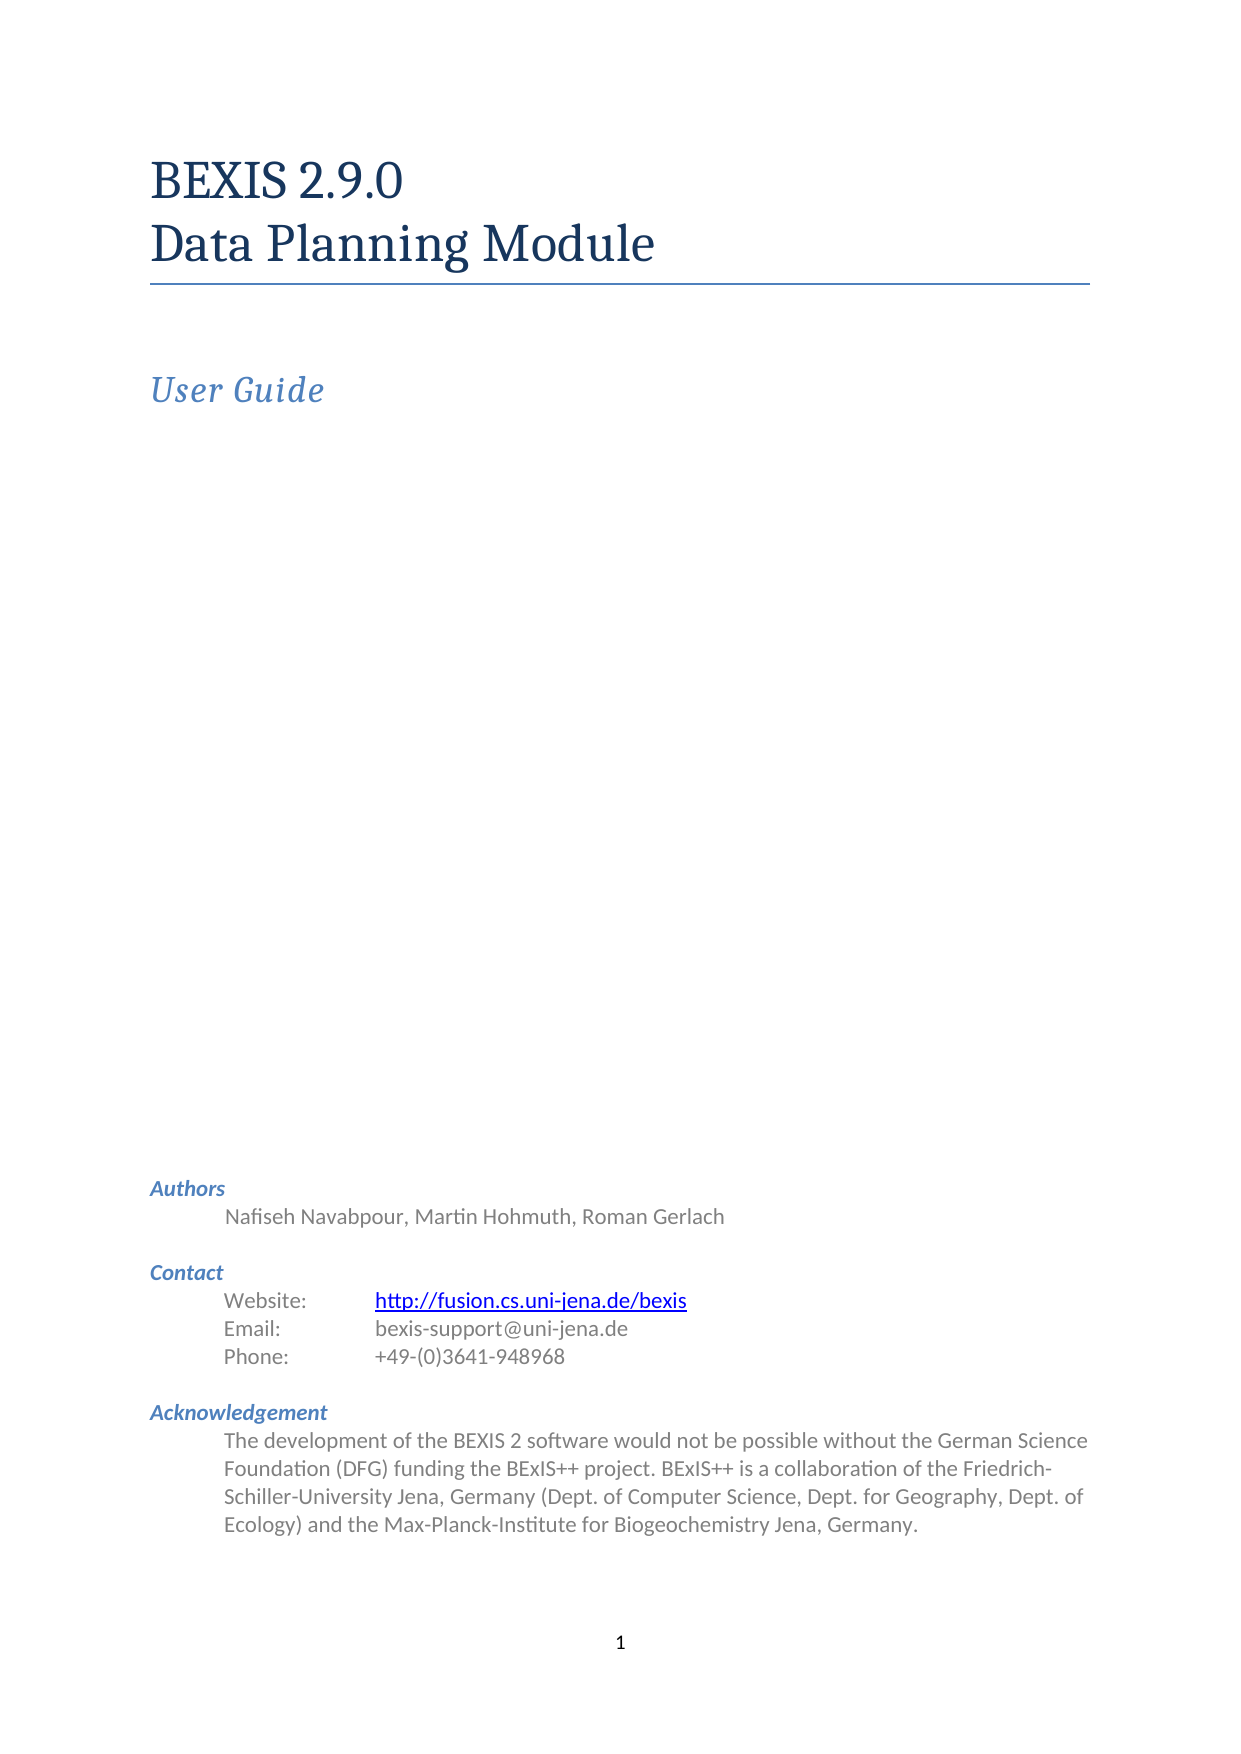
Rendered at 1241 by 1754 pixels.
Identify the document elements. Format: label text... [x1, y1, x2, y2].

title Data Planning Module [150, 212, 1090, 283]
title BEXIS 2.9.0 [150, 150, 1090, 212]
text Contact [150, 1258, 1090, 1286]
text Phone: +49-(0)3641-948968 [224, 1342, 1090, 1370]
text Website: http://fusion.cs.uni-jena.de/bexis [224, 1286, 1090, 1314]
text Nafiseh Navabpour, Martin Hohmuth, Roman Gerlach [150, 1202, 1090, 1230]
text The development of the BEXIS 2 software would not be possible without the German Science Foundation (DFG) funding the BExIS++ project. BExIS++ is a collaboration of the Friedrich-Schiller-University Jena, Germany (Dept. of Computer Science, Dept. for Geography, Dept. of Ecology) and the Max-Planck-Institute for Biogeochemistry Jena, Germany. [150, 1426, 1090, 1538]
text Authors [150, 1174, 1090, 1202]
subtitle User Guide [150, 369, 1090, 412]
text Acknowledgement [150, 1398, 1090, 1426]
text Email: bexis-support@uni-jena.de [224, 1314, 1090, 1342]
